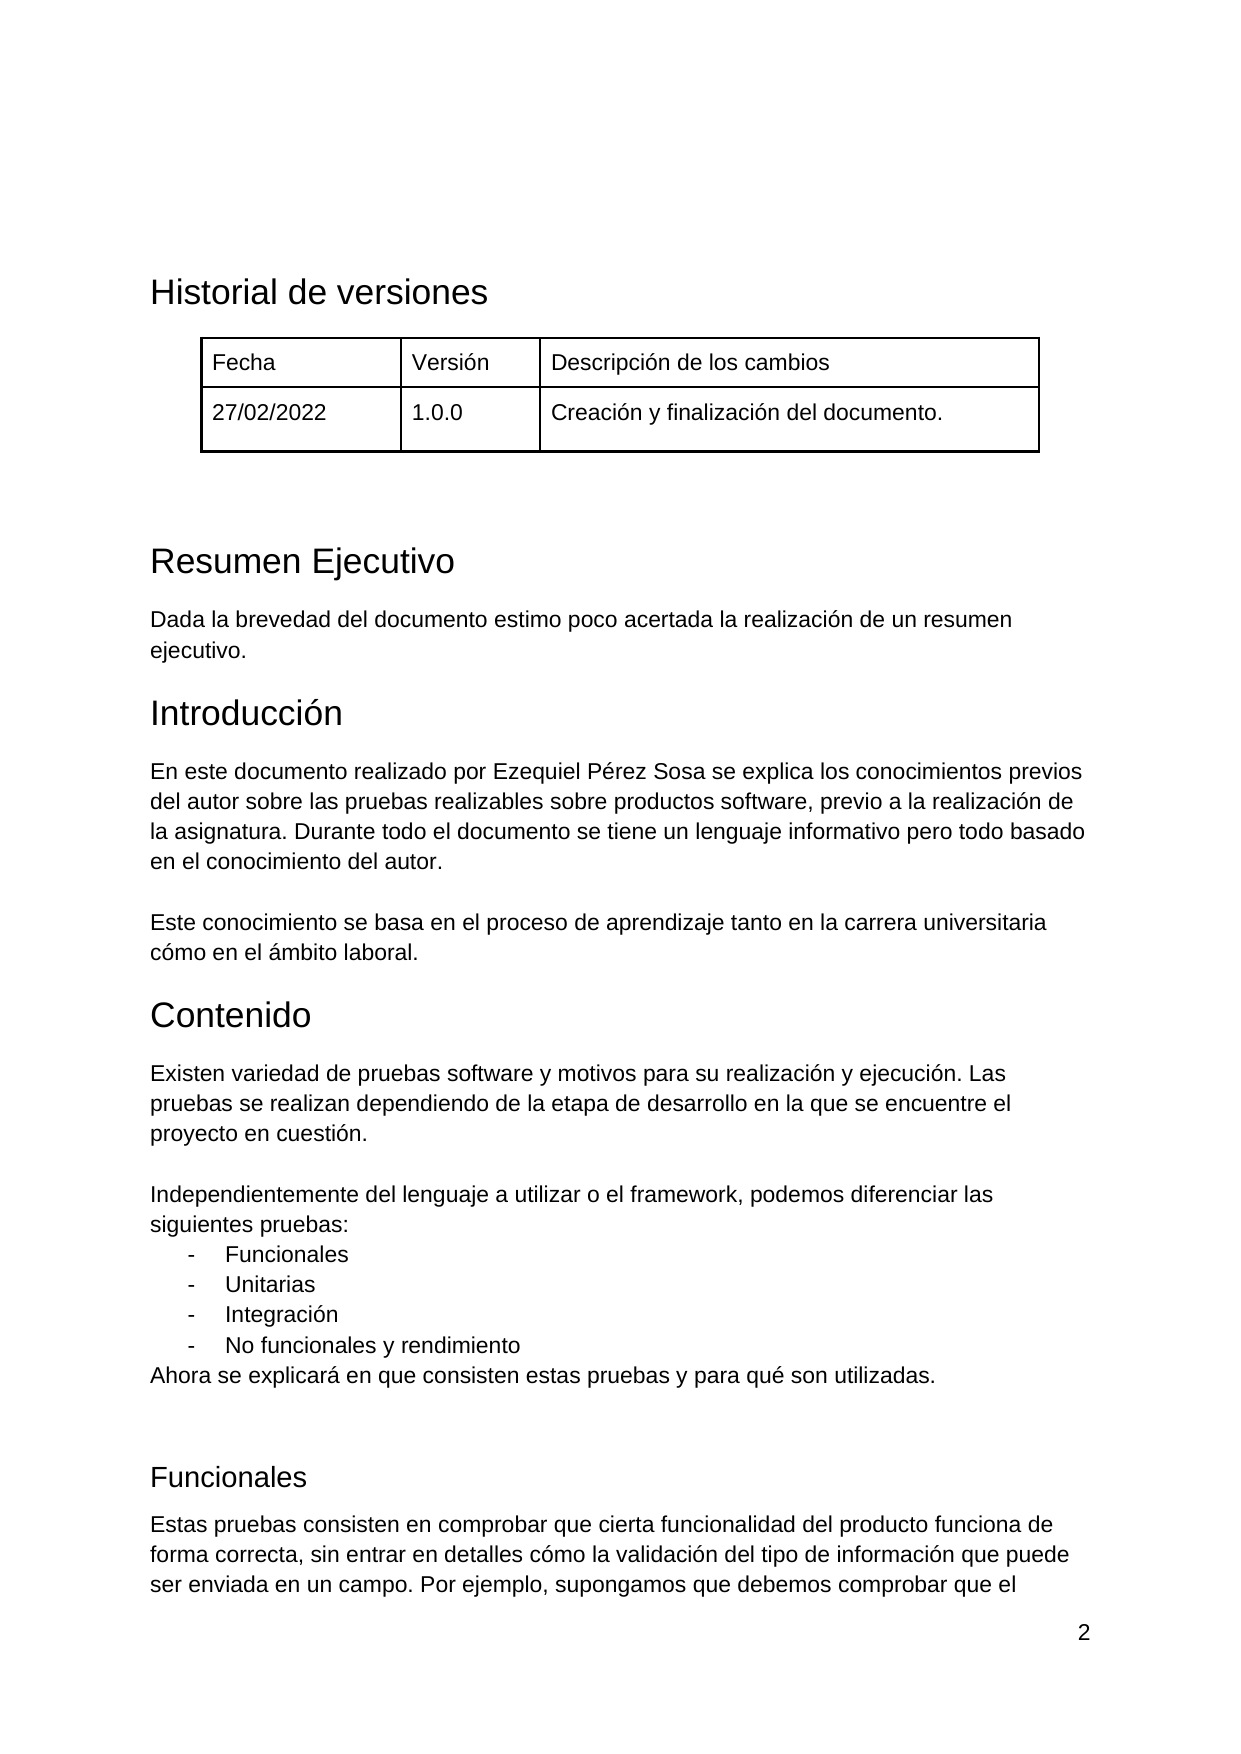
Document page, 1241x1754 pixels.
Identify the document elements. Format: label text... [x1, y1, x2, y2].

subtitle Historial de versiones [150, 271, 1090, 312]
subtitle Resumen Ejecutivo [150, 541, 1090, 581]
list Funcionales [187, 1241, 1090, 1267]
table_cell Creación y finalización del documento. [541, 388, 1038, 450]
table_header Versión [402, 339, 539, 386]
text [150, 1511, 1090, 1598]
text En este documento realizado por Ezequiel Pérez Sosa se explica los conocimientos previos del autor sobre las pruebas realizables sobre productos software, previo a la realización de la asignatura. Durante todo el documento se tiene un lenguaje informativo pero todo basado en el conocimiento del autor. [150, 758, 1090, 874]
table_header Fecha [203, 339, 400, 386]
text Ahora se explicará en que consisten estas pruebas y para qué son utilizadas. [150, 1362, 1090, 1388]
text Este conocimiento se basa en el proceso de aprendizaje tanto en la carrera universitaria cómo en el ámbito laboral. [150, 909, 1090, 965]
subtitle Introducción [150, 692, 1090, 733]
text Independientemente del lenguaje a utilizar o el framework, podemos diferenciar las siguientes pruebas: [150, 1181, 1090, 1237]
subtitle Funcionales [150, 1460, 1090, 1493]
text Existen variedad de pruebas software y motivos para su realización y ejecución. Las pruebas se realizan dependiendo de la etapa de desarrollo en la que se encuentre el proyecto en cuestión. [150, 1060, 1090, 1147]
table_header Descripción de los cambios [541, 339, 1038, 386]
list No funcionales y rendimiento [187, 1332, 1090, 1358]
table_cell 1.0.0 [402, 388, 539, 450]
list Integración [187, 1301, 1090, 1328]
subtitle Contenido [150, 994, 1090, 1035]
table_cell 27/02/2022 [203, 388, 400, 450]
list Unitarias [187, 1271, 1090, 1298]
text Dada la brevedad del documento estimo poco acertada la realización de un resumen ejecutivo. [150, 606, 1090, 663]
